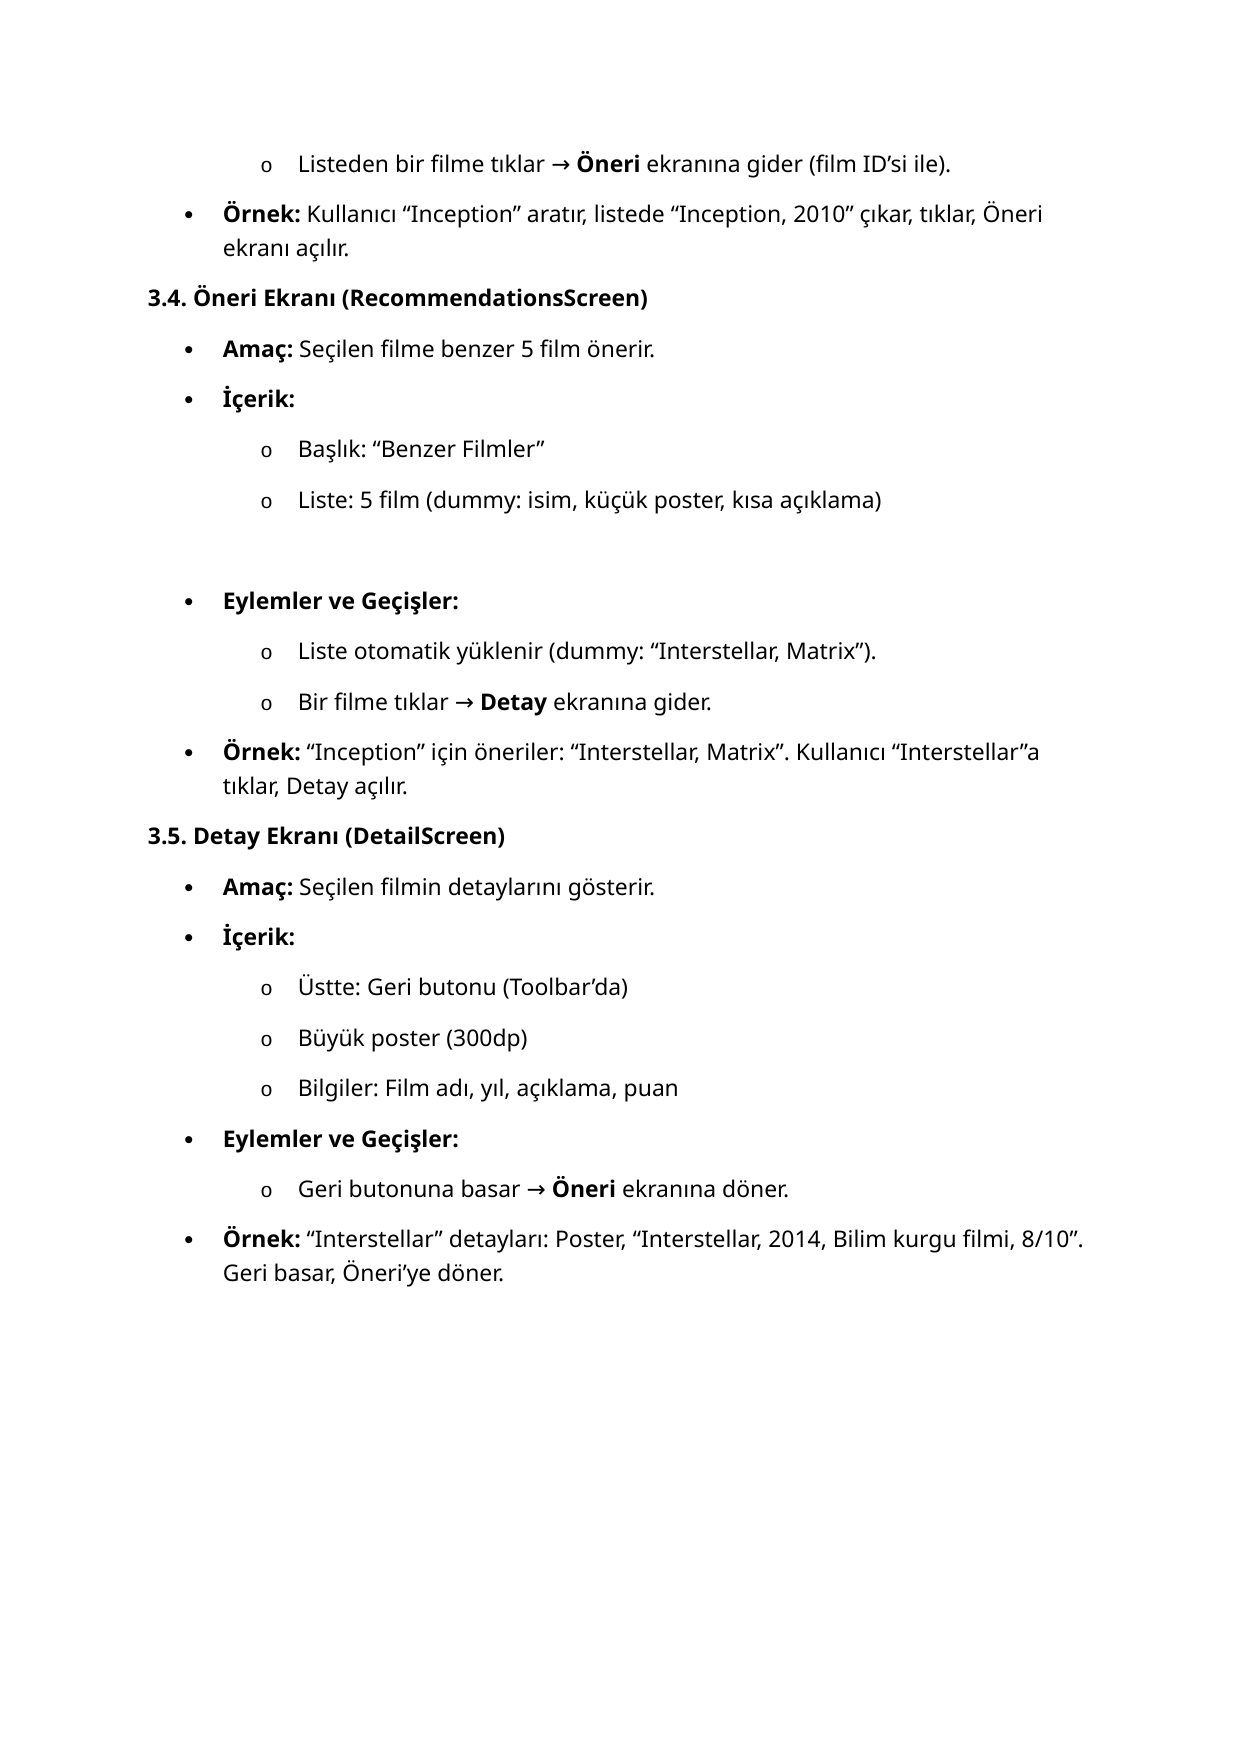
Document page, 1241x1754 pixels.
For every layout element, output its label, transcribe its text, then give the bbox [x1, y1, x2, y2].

list Liste otomatik yüklenir (dummy: “Interstellar, Matrix”). [260, 635, 1093, 666]
list Üstte: Geri butonu (Toolbar’da) [260, 971, 1093, 1003]
list Örnek: “Inception” için öneriler: “Interstellar, Matrix”. Kullanıcı “Interstellar”a tıklar, Detay açılır. [185, 736, 1093, 801]
list Listeden bir filme tıklar → Öneri ekranına gider (film ID’si ile). [260, 148, 1093, 179]
list Örnek: “Interstellar” detayları: Poster, “Interstellar, 2014, Bilim kurgu filmi, 8/10”. Geri basar, Öneri’ye döner. [185, 1223, 1093, 1288]
list Başlık: “Benzer Filmler” [260, 433, 1093, 465]
list Liste: 5 film (dummy: isim, küçük poster, kısa açıklama) [260, 484, 1093, 515]
list Amaç: Seçilen filmin detaylarını gösterir. [185, 871, 1093, 902]
list Eylemler ve Geçişler: [185, 1123, 1093, 1154]
text 3.4. Öneri Ekranı (RecommendationsScreen) [148, 282, 1093, 313]
list Örnek: Kullanıcı “Inception” aratır, listede “Inception, 2010” çıkar, tıklar, Öneri ekranı açılır. [185, 198, 1093, 263]
text 3.5. Detay Ekranı (DetailScreen) [148, 820, 1093, 851]
list Büyük poster (300dp) [260, 1022, 1093, 1053]
list İçerik: [185, 921, 1093, 952]
list Geri butonuna basar → Öneri ekranına döner. [260, 1173, 1093, 1204]
list Bilgiler: Film adı, yıl, açıklama, puan [260, 1072, 1093, 1103]
list Eylemler ve Geçişler: [185, 585, 1093, 616]
list İçerik: [185, 383, 1093, 414]
list Amaç: Seçilen filme benzer 5 film önerir. [185, 333, 1093, 364]
list Bir filme tıklar → Detay ekranına gider. [260, 686, 1093, 717]
